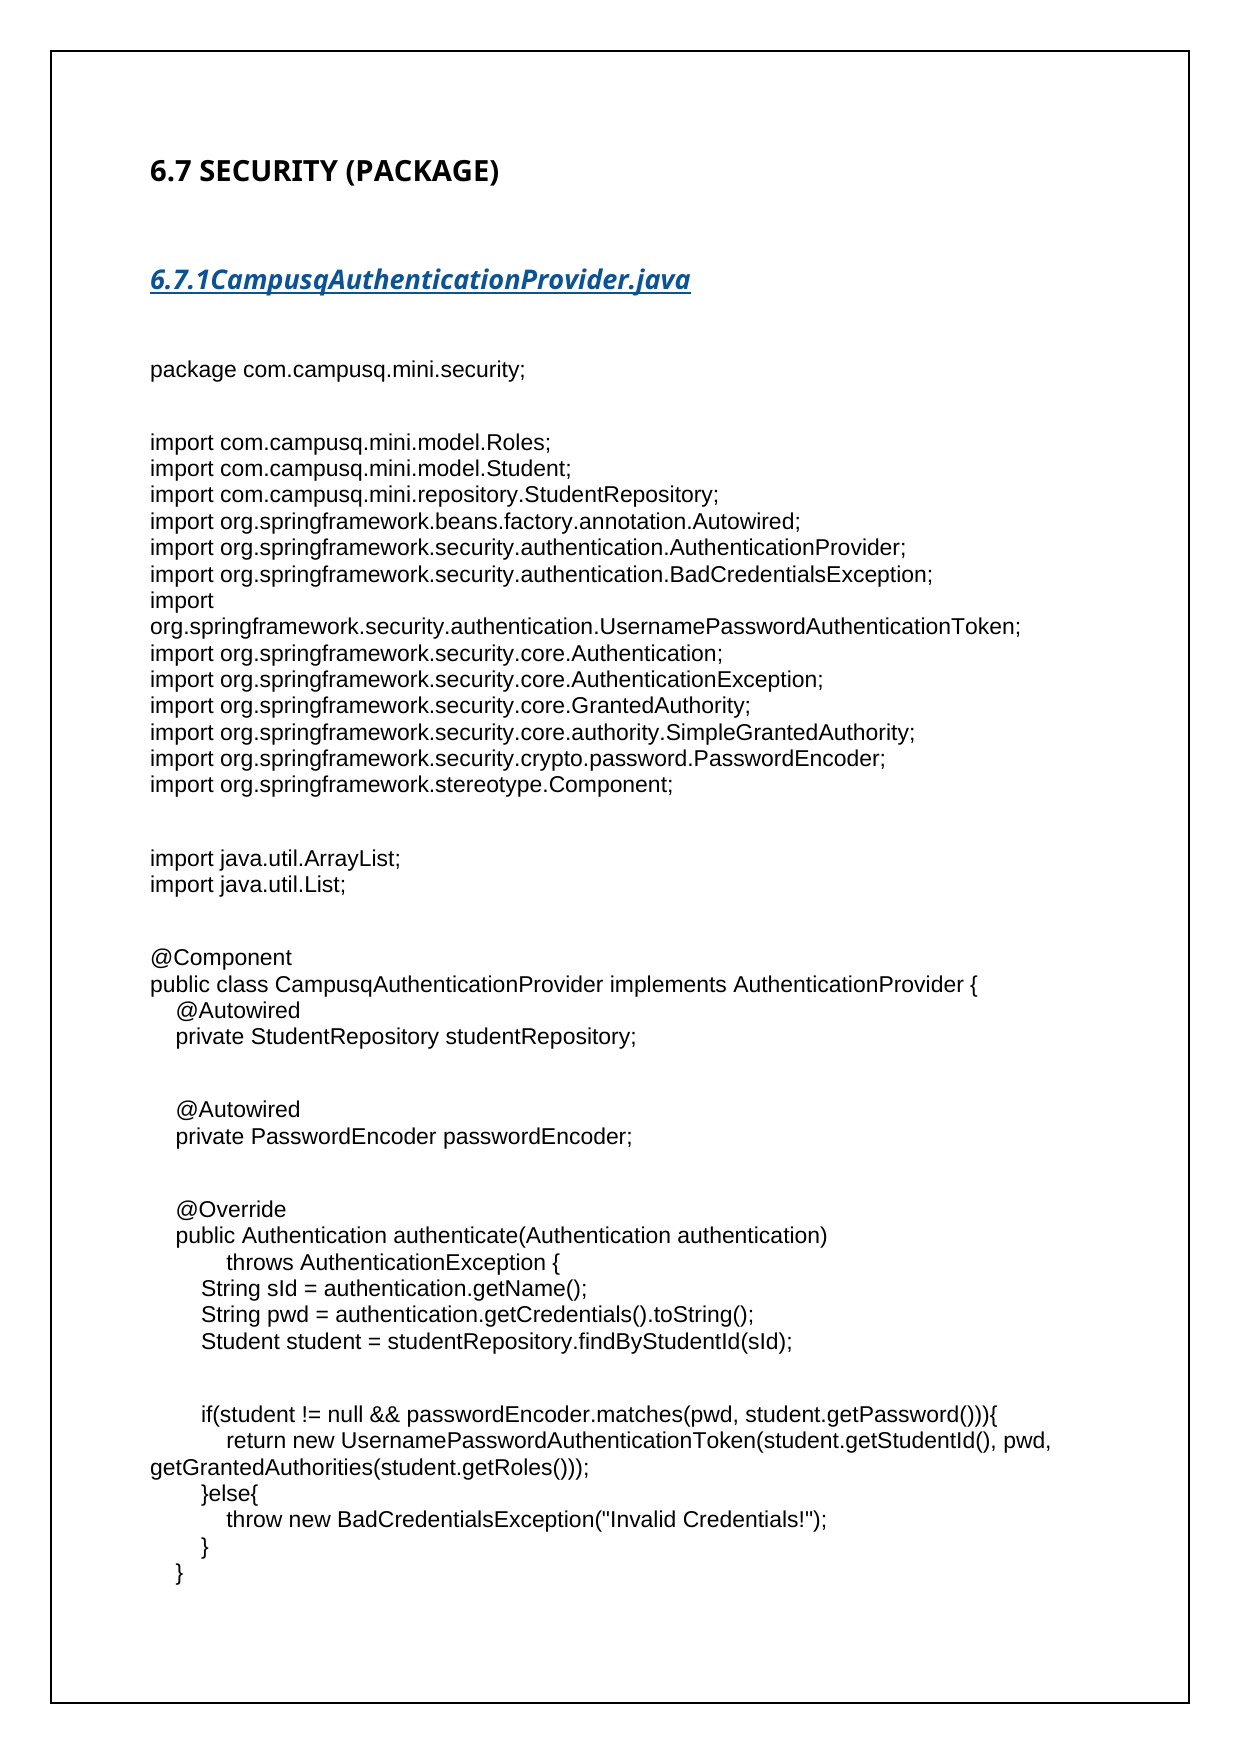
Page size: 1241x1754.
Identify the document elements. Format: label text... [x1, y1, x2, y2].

text throw new BadCredentialsException("Invalid Credentials!"); [150, 1506, 1090, 1533]
text throws AuthenticationException { [150, 1249, 1090, 1275]
text import org.springframework.security.authentication.UsernamePasswordAuthenticationToken; [150, 587, 1090, 639]
text import org.springframework.security.core.Authentication; [150, 639, 1090, 666]
text import java.util.ArrayList; [150, 844, 1090, 871]
text @Override [150, 1196, 1090, 1222]
text private PasswordEncoder passwordEncoder; [150, 1123, 1090, 1149]
text import org.springframework.security.authentication.AuthenticationProvider; [150, 534, 1090, 561]
text @Autowired [150, 997, 1090, 1023]
text String pwd = authentication.getCredentials().toString(); [150, 1301, 1090, 1328]
subtitle 6.7 SECURITY (PACKAGE) [150, 150, 1090, 190]
text import java.util.List; [150, 871, 1090, 897]
text return new UsernamePasswordAuthenticationToken(student.getStudentId(), pwd, getGrantedAuthorities(student.getRoles())); [150, 1427, 1090, 1480]
text import com.campusq.mini.model.Student; [150, 455, 1090, 481]
subtitle 6.7.1CampusqAuthenticationProvider.java [150, 261, 1090, 297]
text import com.campusq.mini.repository.StudentRepository; [150, 481, 1090, 508]
text String sId = authentication.getName(); [150, 1275, 1090, 1301]
text package com.campusq.mini.security; [150, 356, 1090, 382]
text public Authentication authenticate(Authentication authentication) [150, 1222, 1090, 1249]
text import org.springframework.security.core.authority.SimpleGrantedAuthority; [150, 719, 1090, 745]
text }else{ [150, 1480, 1090, 1506]
text public class CampusqAuthenticationProvider implements AuthenticationProvider { [150, 971, 1090, 997]
text import org.springframework.stereotype.Component; [150, 771, 1090, 798]
text import org.springframework.security.core.AuthenticationException; [150, 666, 1090, 692]
text if(student != null && passwordEncoder.matches(pwd, student.getPassword())){ [150, 1401, 1090, 1427]
text import org.springframework.security.crypto.password.PasswordEncoder; [150, 745, 1090, 771]
text import org.springframework.beans.factory.annotation.Autowired; [150, 508, 1090, 534]
text import org.springframework.security.authentication.BadCredentialsException; [150, 561, 1090, 587]
text } [150, 1533, 1090, 1559]
text @Component [150, 944, 1090, 971]
text Student student = studentRepository.findByStudentId(sId); [150, 1328, 1090, 1354]
text import org.springframework.security.core.GrantedAuthority; [150, 692, 1090, 719]
text @Autowired [150, 1096, 1090, 1123]
text import com.campusq.mini.model.Roles; [150, 429, 1090, 455]
text } [150, 1559, 1090, 1586]
text private StudentRepository studentRepository; [150, 1023, 1090, 1049]
